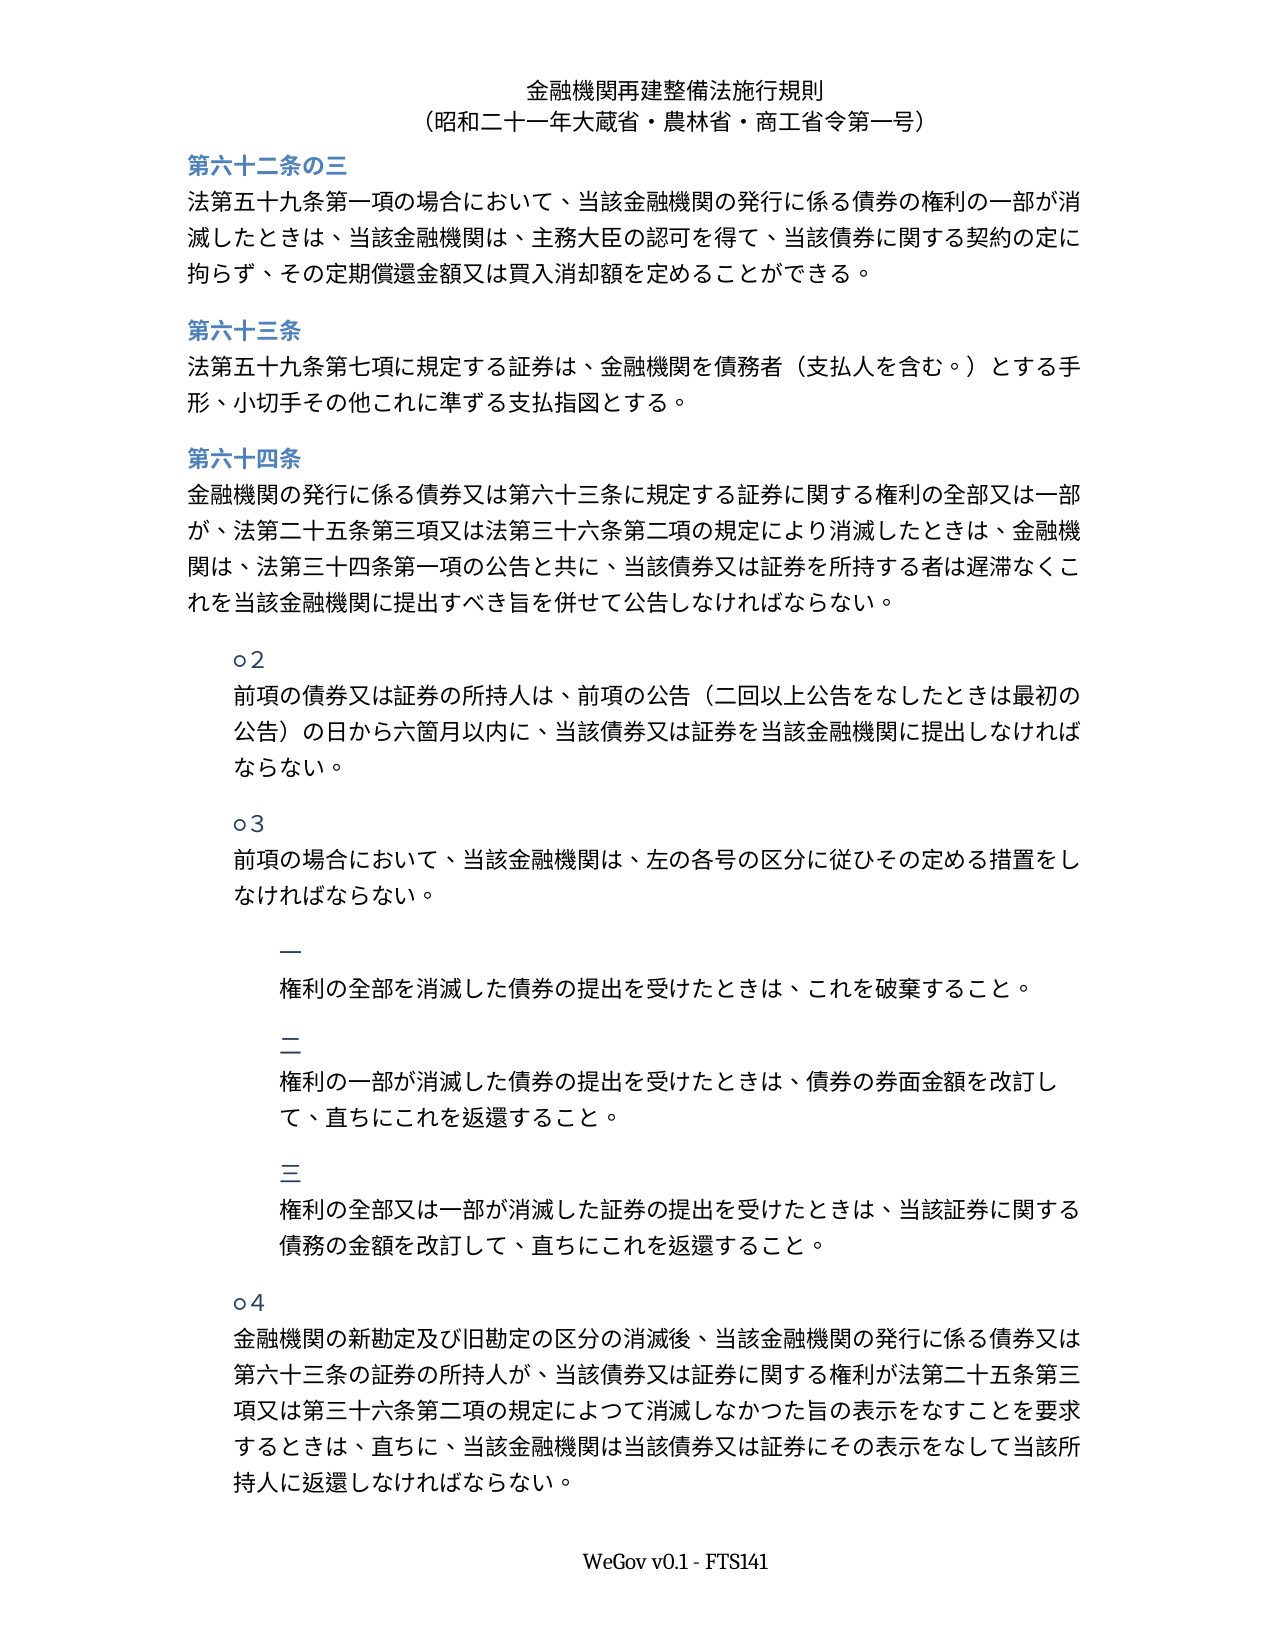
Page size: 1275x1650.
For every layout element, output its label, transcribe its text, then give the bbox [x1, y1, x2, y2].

subtitle ○２ [233, 644, 1087, 675]
subtitle ○３ [233, 808, 1087, 839]
text 法第五十九条第七項に規定する証券は、金融機関を債務者（支払人を含む。）とする手形、小切手その他これに準ずる支払指図とする。 [187, 351, 1087, 418]
text 前項の場合において、当該金融機関は、左の各号の区分に従ひその定める措置をしなければならない。 [233, 844, 1087, 911]
text 権利の全部を消滅した債券の提出を受けたときは、これを破棄すること。 [279, 973, 1087, 1004]
text 権利の一部が消滅した債券の提出を受けたときは、債券の券面金額を改訂して、直ちにこれを返還すること。 [279, 1066, 1087, 1133]
subtitle 第六十二条の三 [187, 150, 1087, 181]
text 権利の全部又は一部が消滅した証券の提出を受けたときは、当該証券に関する債務の金額を改訂して、直ちにこれを返還すること。 [279, 1194, 1087, 1261]
subtitle ○４ [233, 1287, 1087, 1318]
subtitle 一 [279, 937, 1087, 968]
subtitle 第六十四条 [187, 443, 1087, 474]
text 前項の債券又は証券の所持人は、前項の公告（二回以上公告をなしたときは最初の公告）の日から六箇月以内に、当該債券又は証券を当該金融機関に提出しなければならない。 [233, 680, 1087, 783]
text 金融機関の新勘定及び旧勘定の区分の消滅後、当該金融機関の発行に係る債券又は第六十三条の証券の所持人が、当該債券又は証券に関する権利が法第二十五条第三項又は第三十六条第二項の規定によつて消滅しなかつた旨の表示をなすことを要求するときは、直ちに、当該金融機関は当該債券又は証券にその表示をなして当該所持人に返還しなければならない。 [233, 1323, 1087, 1498]
text 法第五十九条第一項の場合において、当該金融機関の発行に係る債券の権利の一部が消滅したときは、当該金融機関は、主務大臣の認可を得て、当該債券に関する契約の定に拘らず、その定期償還金額又は買入消却額を定めることができる。 [187, 186, 1087, 289]
subtitle 二 [279, 1030, 1087, 1061]
subtitle 三 [279, 1158, 1087, 1189]
subtitle 第六十三条 [187, 314, 1087, 346]
text 金融機関の発行に係る債券又は第六十三条に規定する証券に関する権利の全部又は一部が、法第二十五条第三項又は法第三十六条第二項の規定により消滅したときは、金融機関は、法第三十四条第一項の公告と共に、当該債券又は証券を所持する者は遅滞なくこれを当該金融機関に提出すべき旨を併せて公告しなければならない。 [187, 479, 1087, 618]
